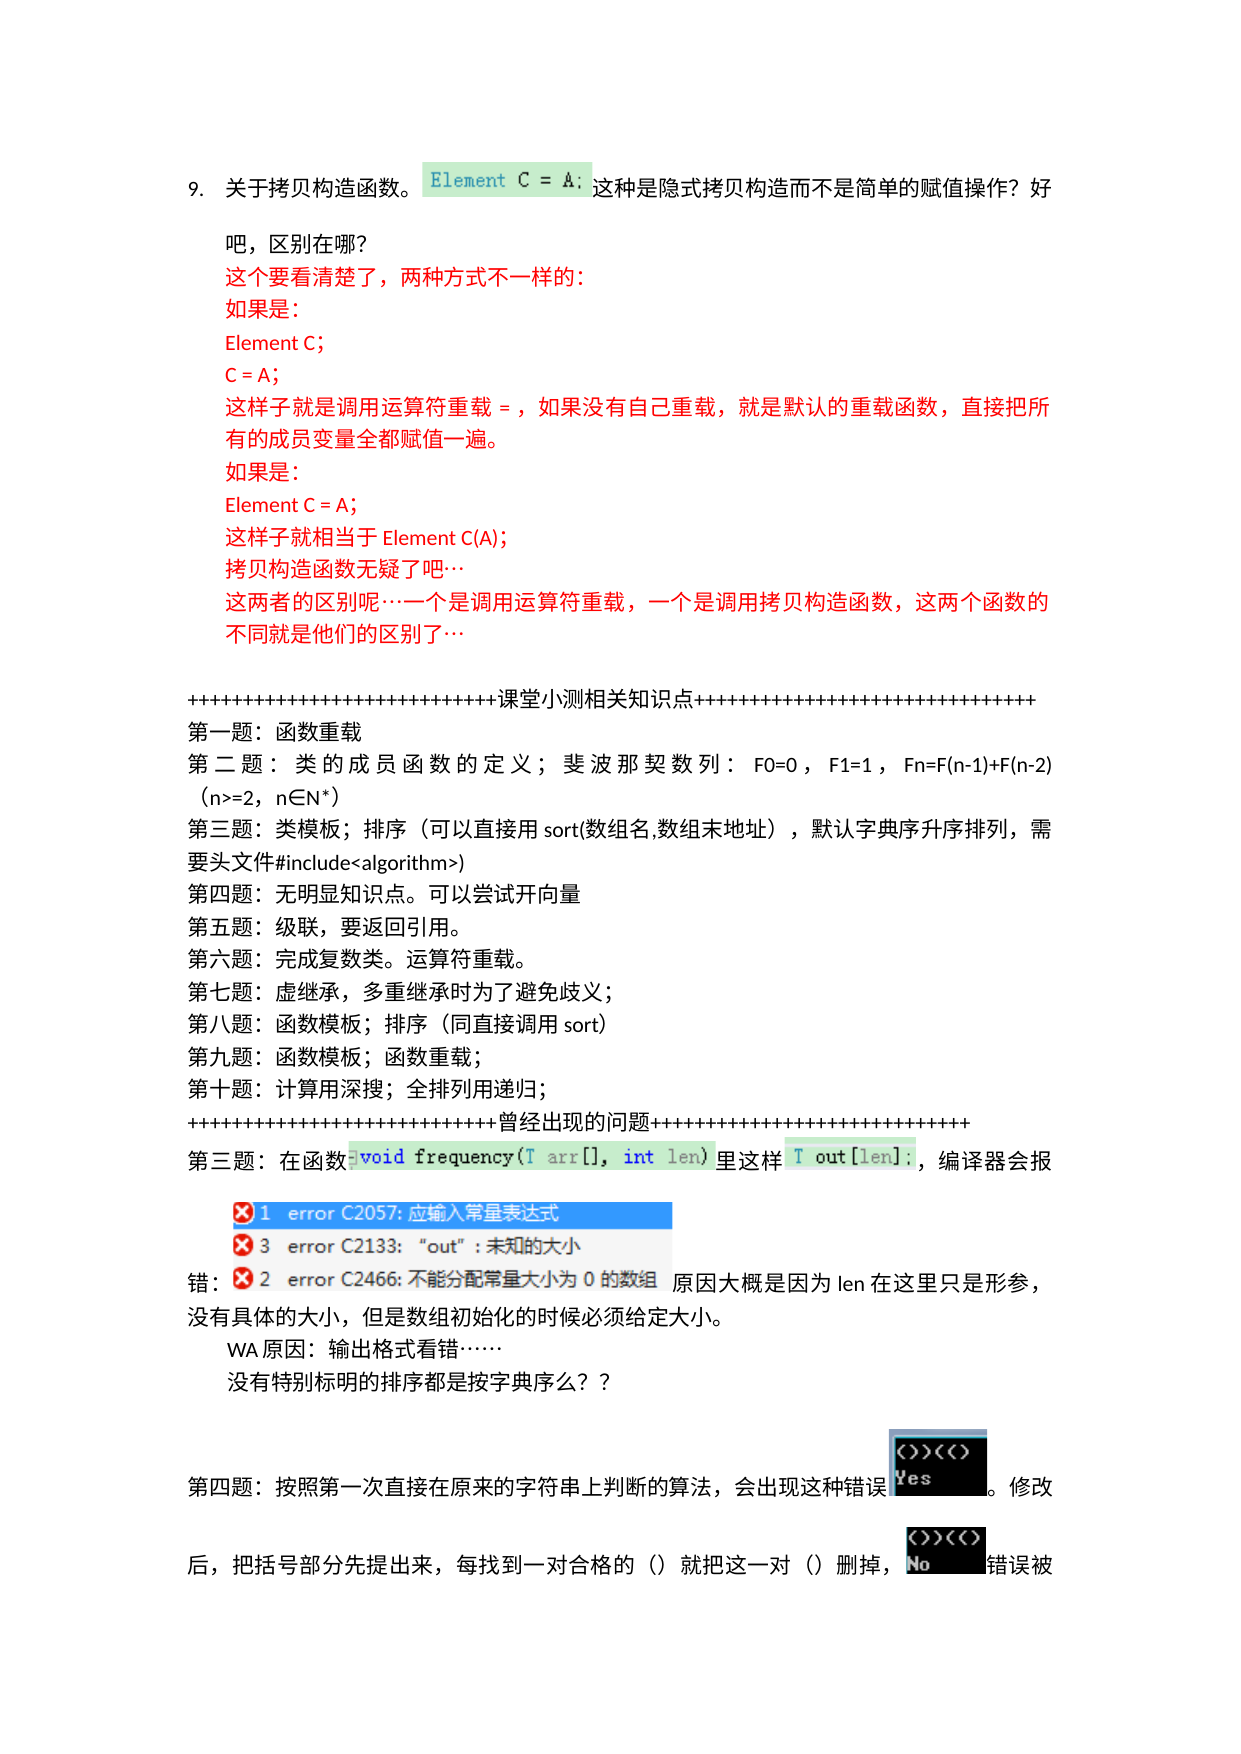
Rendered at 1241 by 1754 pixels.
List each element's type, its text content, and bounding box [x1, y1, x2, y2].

text 第七题：虚继承，多重继承时为了避免歧义； [187, 974, 1053, 1007]
list 关于拷贝构造函数。这种是隐式拷贝构造而不是简单的赋值操作？好吧，区别在哪？ [187, 162, 1053, 259]
text 如果是： [225, 292, 1053, 324]
text 没有特别标明的排序都是按字典序么？？ [187, 1364, 1053, 1397]
text C = A； [225, 357, 1053, 389]
text 第二题：类的成员函数的定义；斐波那契数列：F0=0，F1=1，Fn=F(n-1)+F(n-2)（n>=2，n∈N*） [187, 747, 1053, 812]
picture [906, 1527, 986, 1574]
text 拷贝构造函数无疑了吧… [225, 552, 1053, 584]
text 第一题：函数重载 [187, 714, 1053, 747]
picture [348, 1141, 716, 1170]
picture [233, 1202, 673, 1291]
text 这两者的区别呢…一个是调用运算符重载，一个是调用拷贝构造函数，这两个函数的不同就是他们的区别了… [225, 584, 1053, 649]
text 如果是： [225, 454, 1053, 487]
text ++++++++++++++++++++++++++++课堂小测相关知识点+++++++++++++++++++++++++++++++ [187, 682, 1053, 714]
text 第四题：无明显知识点。可以尝试开向量 [187, 877, 1053, 909]
picture [422, 162, 593, 197]
text 这样子就相当于Element C(A)； [225, 519, 1053, 552]
picture [784, 1137, 916, 1170]
text Element C = A； [225, 487, 1053, 519]
text 第五题：级联，要返回引用。 [187, 909, 1053, 942]
text 第三题：类模板；排序（可以直接用sort(数组名,数组末地址），默认字典序升序排列，需要头文件#include<algorithm>) [187, 812, 1053, 877]
text 这样子就是调用运算符重载 = ，如果没有自己重载，就是默认的重载函数，直接把所有的成员变量全都赋值一遍。 [225, 389, 1053, 454]
text WA原因：输出格式看错…… [187, 1332, 1053, 1364]
text 第八题：函数模板；排序（同直接调用sort） [187, 1007, 1053, 1039]
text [187, 1429, 1053, 1592]
text 第六题：完成复数类。运算符重载。 [187, 942, 1053, 974]
picture [888, 1429, 988, 1496]
text 第九题：函数模板；函数重载； [187, 1039, 1053, 1072]
text 第十题：计算用深搜；全排列用递归； [187, 1072, 1053, 1104]
text ++++++++++++++++++++++++++++曾经出现的问题+++++++++++++++++++++++++++++ [187, 1104, 1053, 1137]
text Element C； [225, 324, 1053, 357]
text 这个要看清楚了，两种方式不一样的： [225, 259, 1053, 292]
